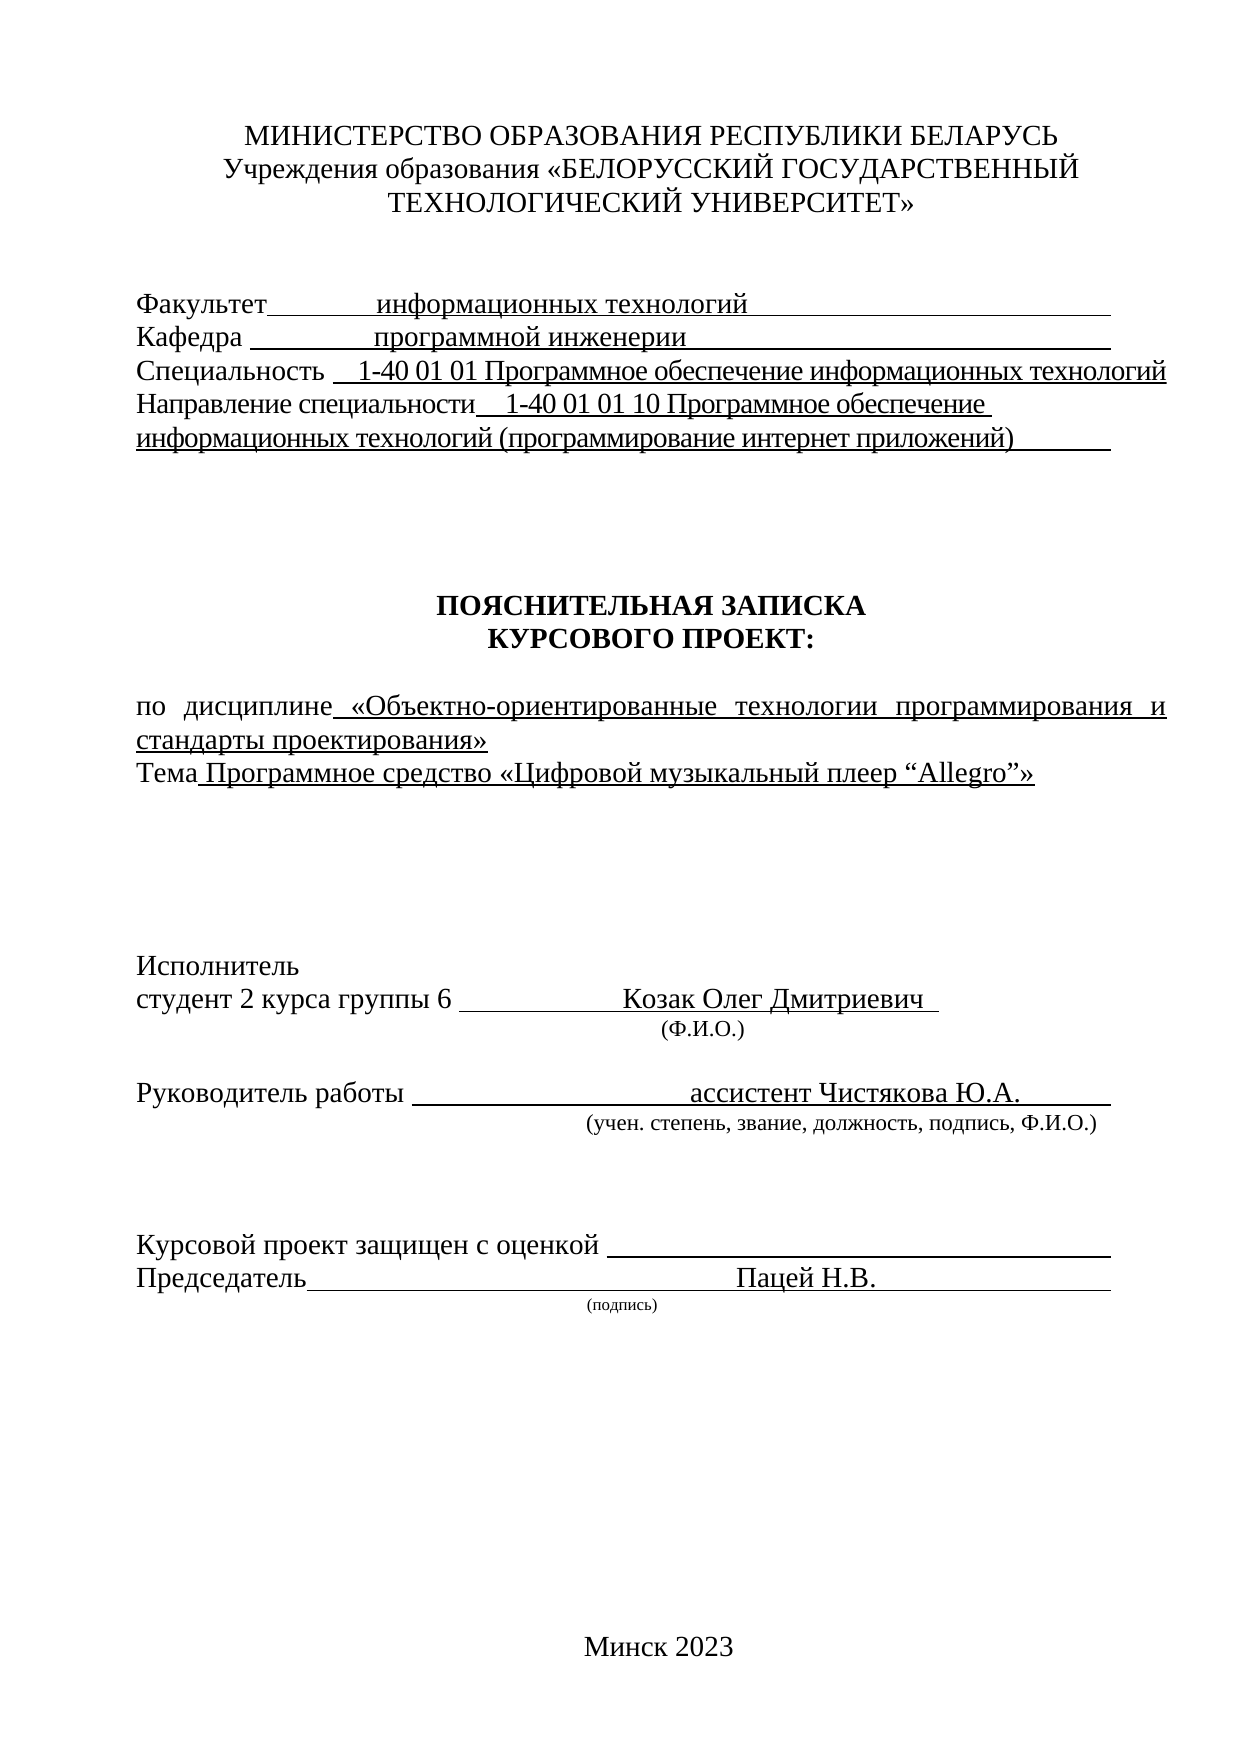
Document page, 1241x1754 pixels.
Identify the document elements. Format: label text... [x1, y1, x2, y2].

text ПОЯСНИТЕЛЬНАЯ ЗАПИСКА [136, 588, 1167, 621]
text Исполнитель [136, 948, 1167, 982]
text Специальность 1-40 01 01 Программное обеспечение информационных технологий [136, 353, 1167, 386]
text (подпись) [357, 1294, 1167, 1328]
text по дисциплине «Объектно-ориентированные технологии программирования и стандарты проектирования» [136, 688, 1167, 755]
text ТЕХНОЛОГИЧЕСКИЙ УНИВЕРСИТЕТ» [136, 185, 1167, 219]
text студент 2 курса группы 6 Козак Олег Дмитриевич [136, 982, 1167, 1015]
text Учреждения образования «БЕЛОРУССКИЙ ГОСУДАРСТВЕННЫЙ [136, 152, 1167, 185]
text Руководитель работы ассистент Чистякова Ю.А. [136, 1075, 1167, 1109]
text КУРСОВОГО ПРОЕКТ: [136, 621, 1167, 655]
text Кафедра программной инженерии [136, 319, 1167, 353]
text Факультет информационных технологий [136, 286, 1167, 319]
text Минск 2023 [136, 1629, 1181, 1663]
text МИНИСТЕРСТВО ОБРАЗОВАНИЯ РЕСПУБЛИКИ БЕЛАРУСЬ [136, 118, 1167, 152]
text Курсовой проект защищен с оценкой [136, 1227, 1167, 1261]
text (Ф.И.О.) [136, 1015, 1167, 1042]
text (учен. степень, звание, должность, подпись, Ф.И.О.) [136, 1109, 1167, 1135]
text Председатель Пацей Н.В. [136, 1261, 1167, 1294]
text Тема Программное средство «Цифровой музыкальный плеер “Allegro”» [136, 755, 1167, 789]
text Направление специальности 1-40 01 01 10 Программное обеспечение информационных технологий (программирование интернет приложений) [136, 386, 1167, 453]
